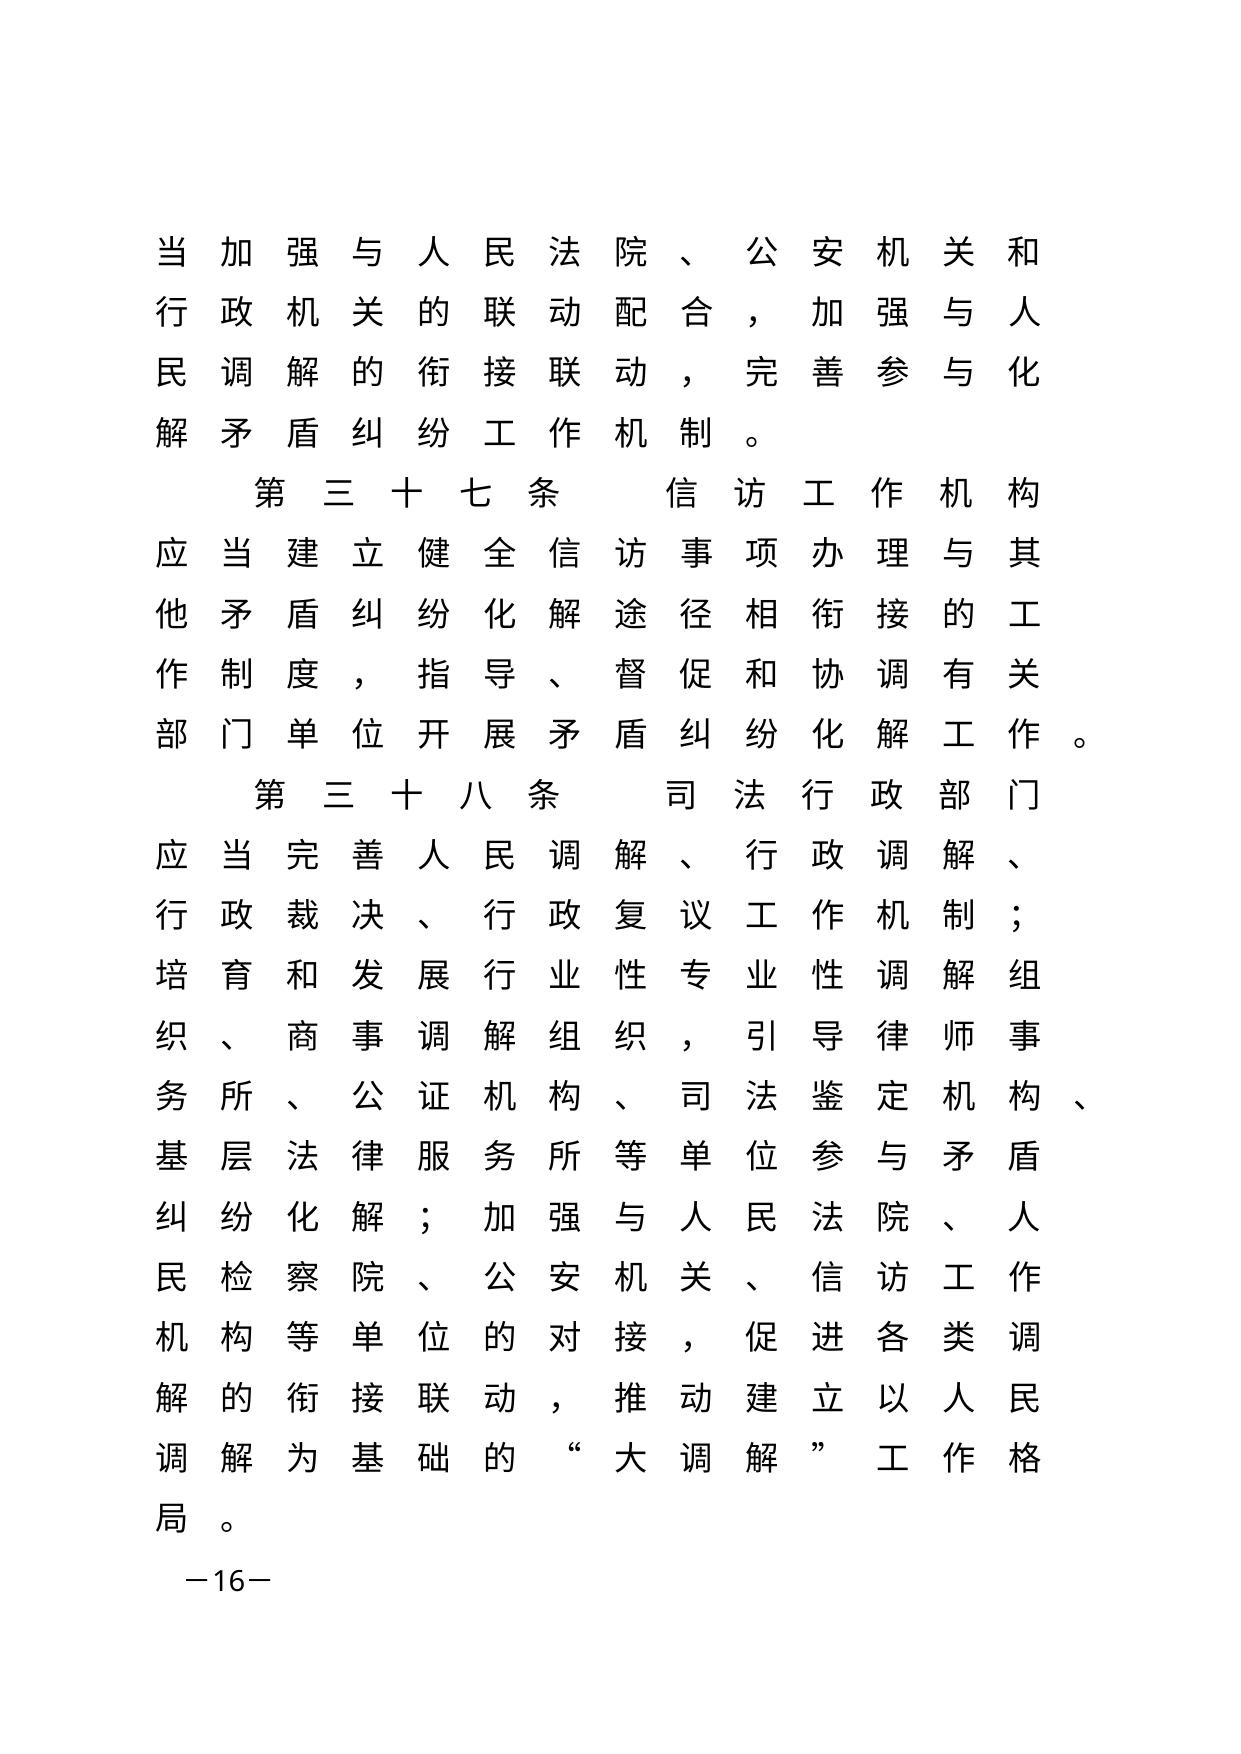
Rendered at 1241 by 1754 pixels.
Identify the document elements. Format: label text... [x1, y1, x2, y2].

text 第三十七条 信访工作机构应当建立健全信访事项办理与其他矛盾纠纷化解途径相衔接的工作制度，指导、督促和协调有关部门单位开展矛盾纠纷化解工作。 [155, 461, 1073, 762]
text 第三十六条 人民检察院应当加强与人民法院、公安机关和行政机关的联动配合，加强与人民调解的衔接联动，完善参与化解矛盾纠纷工作机制。 [155, 219, 1073, 461]
text 第三十八条 司法行政部门应当完善人民调解、行政调解、行政裁决、行政复议工作机制；培育和发展行业性专业性调解组织、商事调解组织，引导律师事务所、公证机构、司法鉴定机构、基层法律服务所等单位参与矛盾纠纷化解；加强与人民法院、人民检察院、公安机关、信访工作机构等单位的对接，促进各类调解的衔接联动，推动建立以人民调解为基础的“大调解”工作格局。 [155, 762, 1073, 1546]
